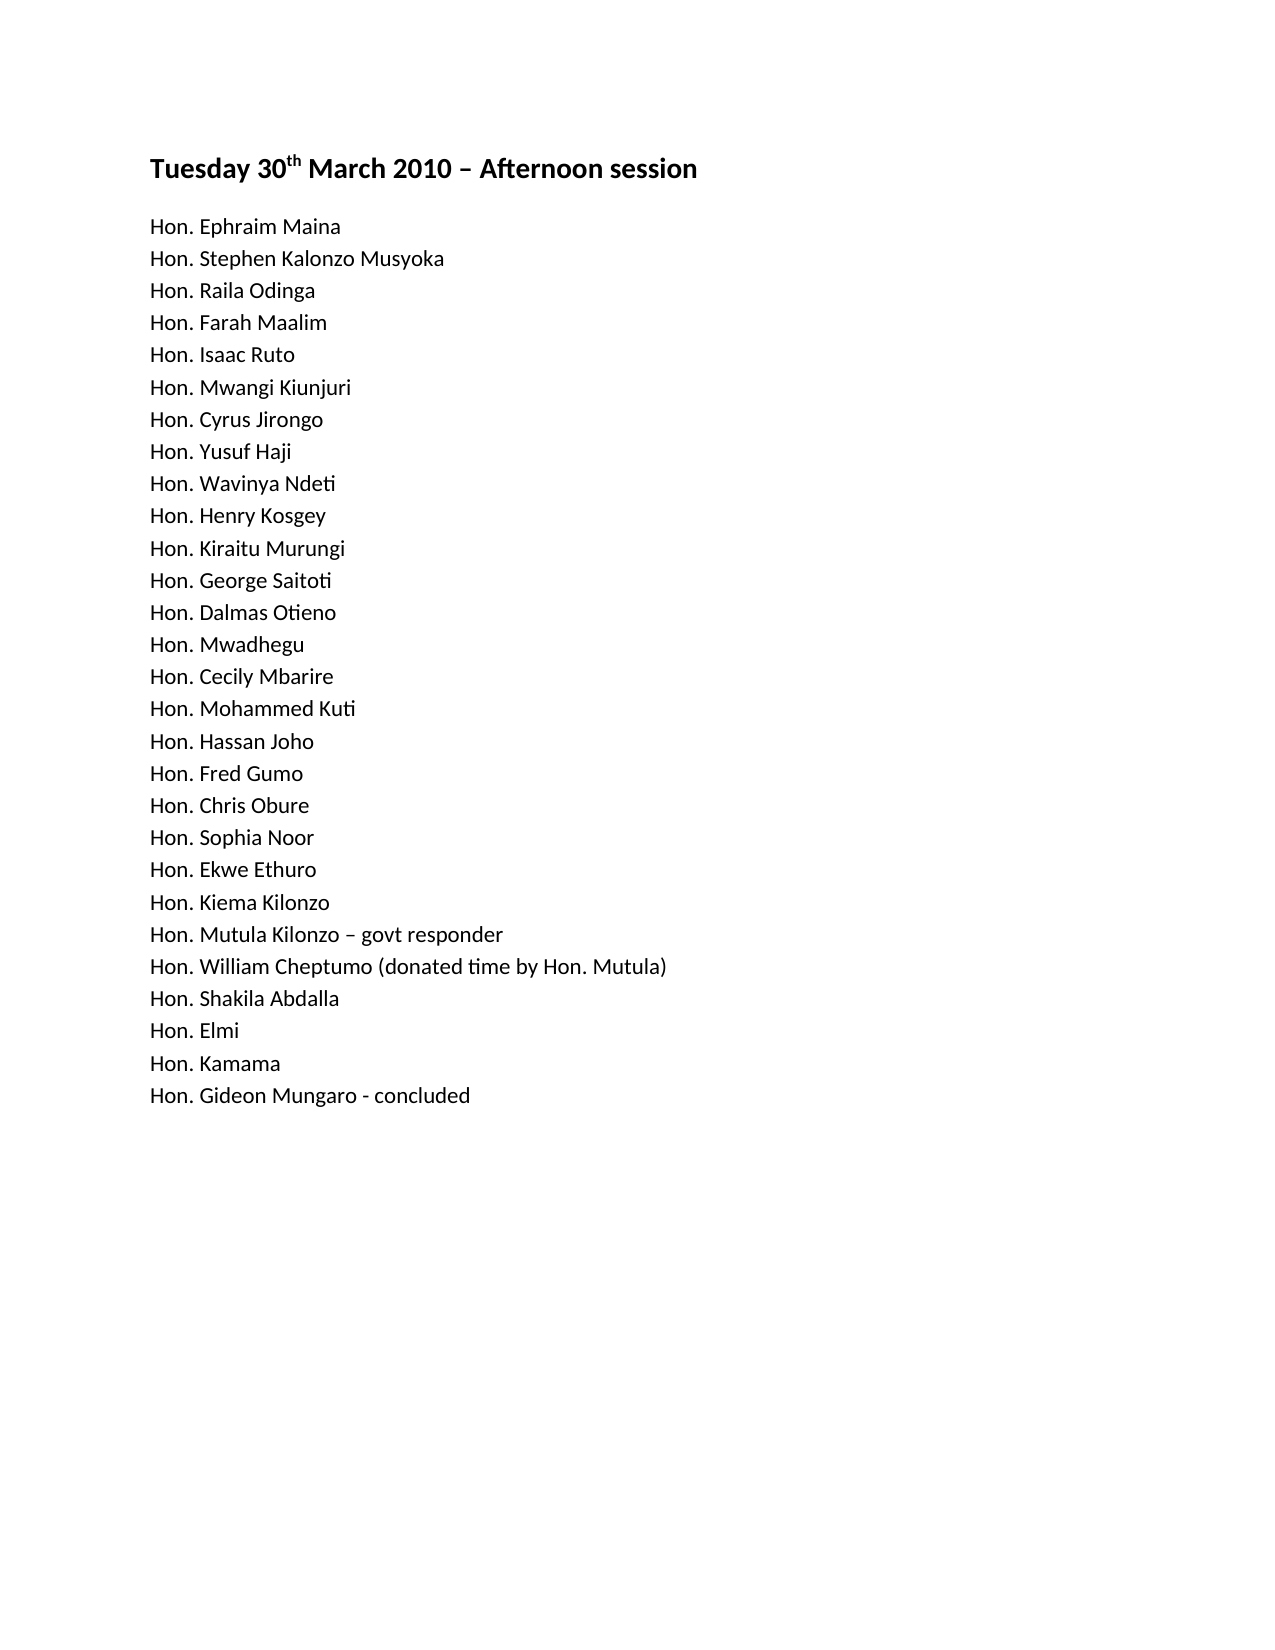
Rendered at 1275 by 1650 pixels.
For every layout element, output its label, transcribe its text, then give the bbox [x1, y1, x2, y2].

text Hon. Fred Gumo [150, 759, 1125, 787]
text Hon. Henry Kosgey [150, 501, 1125, 529]
text Hon. Kiema Kilonzo [150, 888, 1125, 916]
text Hon. Mutula Kilonzo – govt responder [150, 920, 1125, 948]
text Hon. Elmi [150, 1016, 1125, 1044]
text Hon. Sophia Noor [150, 823, 1125, 851]
text Hon. Ephraim Maina [150, 212, 1125, 240]
text Hon. George Saitoti [150, 566, 1125, 594]
text Hon. Hassan Joho [150, 727, 1125, 755]
text Hon. Dalmas Otieno [150, 598, 1125, 626]
text Hon. Shakila Abdalla [150, 984, 1125, 1012]
text Hon. Chris Obure [150, 791, 1125, 819]
text Hon. Yusuf Haji [150, 437, 1125, 465]
text Hon. Stephen Kalonzo Musyoka [150, 244, 1125, 272]
text Hon. Isaac Ruto [150, 341, 1125, 368]
text Hon. Gideon Mungaro - concluded [150, 1081, 1125, 1109]
text Hon. Kamama [150, 1049, 1125, 1077]
text Tuesday 30th March 2010 – Afternoon session [150, 150, 1125, 186]
text Hon. Mohammed Kuti [150, 694, 1125, 723]
text Hon. Wavinya Ndeti [150, 469, 1125, 497]
text Hon. Cecily Mbarire [150, 662, 1125, 690]
text Hon. Mwadhegu [150, 630, 1125, 658]
text Hon. Cyrus Jirongo [150, 405, 1125, 433]
text Hon. Mwangi Kiunjuri [150, 373, 1125, 401]
text Hon. Kiraitu Murungi [150, 534, 1125, 562]
text Hon. William Cheptumo (donated time by Hon. Mutula) [150, 952, 1125, 980]
text Hon. Ekwe Ethuro [150, 856, 1125, 883]
text Hon. Farah Maalim [150, 308, 1125, 336]
text Hon. Raila Odinga [150, 276, 1125, 304]
